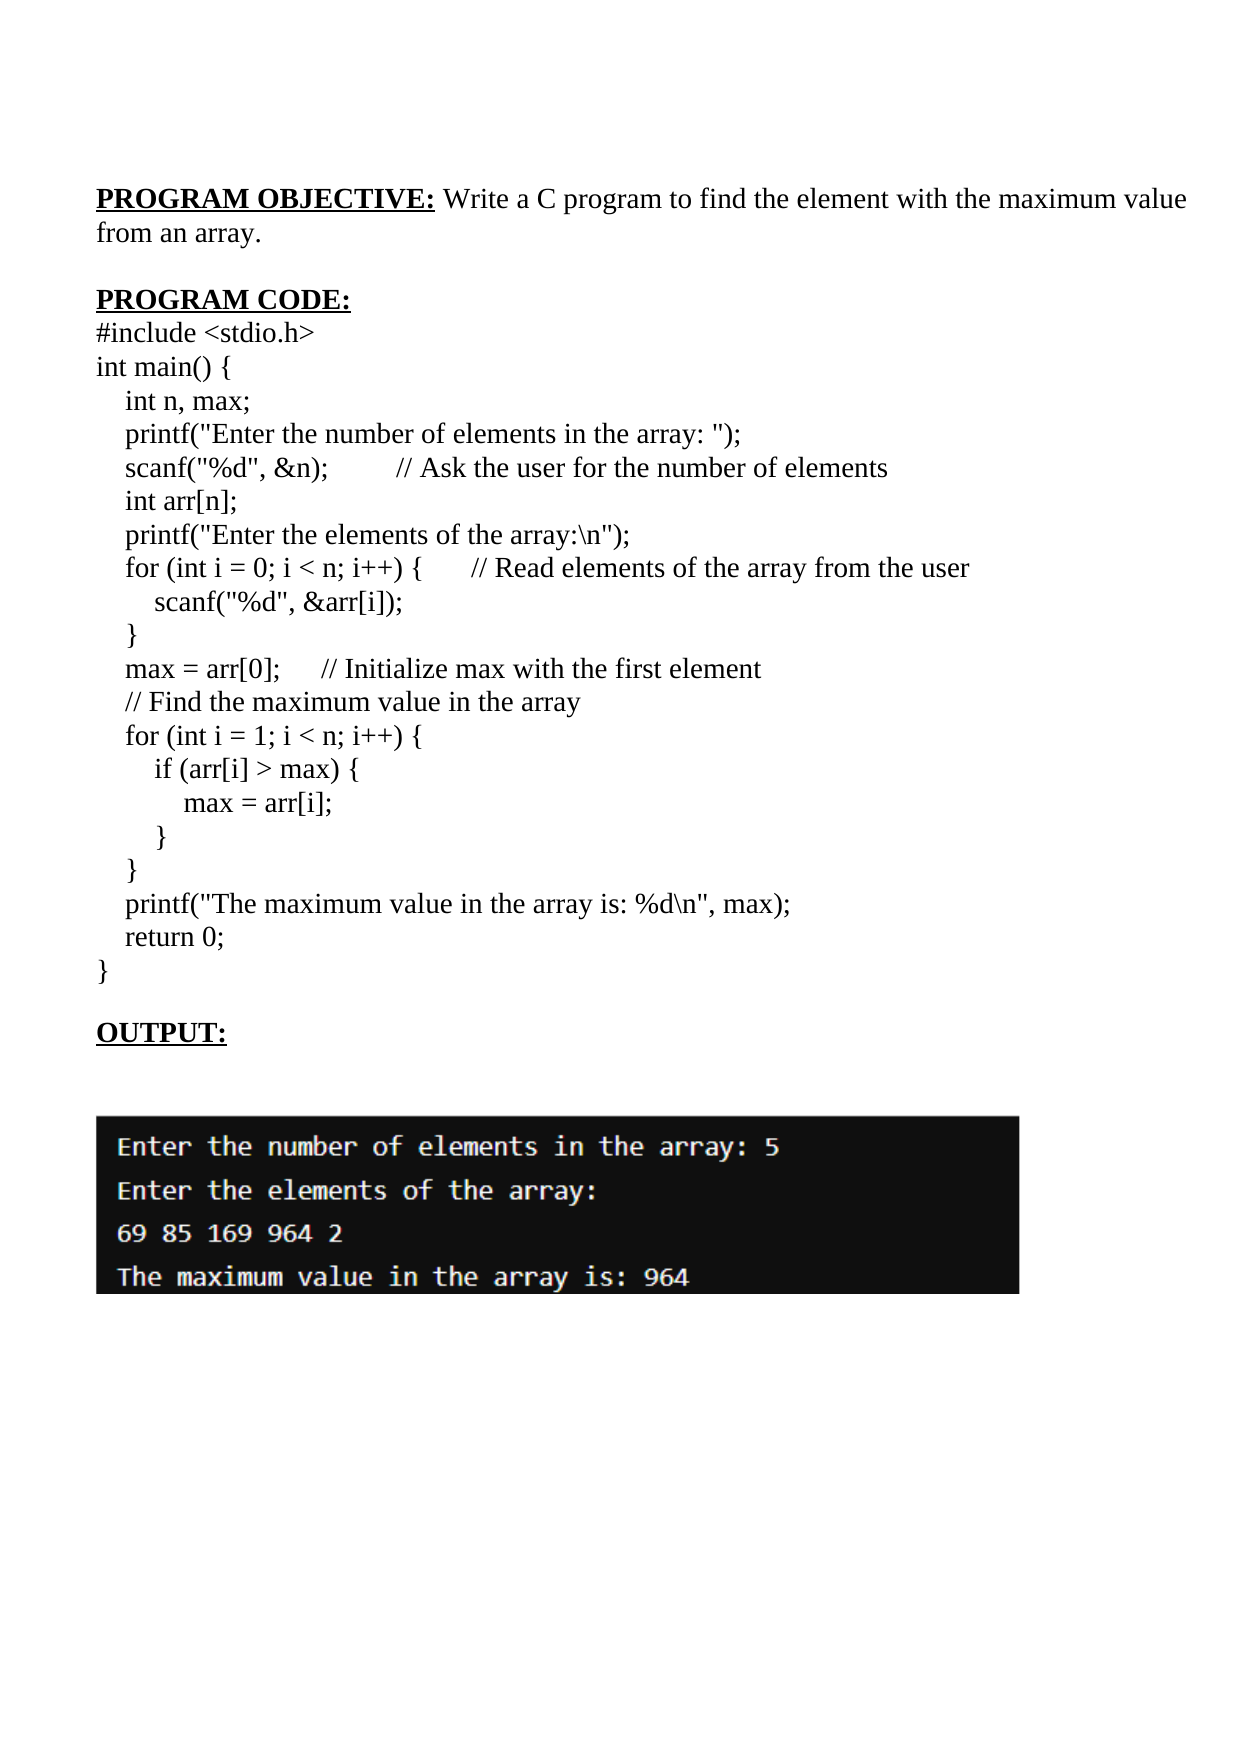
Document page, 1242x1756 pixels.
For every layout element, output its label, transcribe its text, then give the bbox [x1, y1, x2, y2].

text int arr[n]; [96, 483, 1204, 517]
picture [95, 1115, 1020, 1294]
text int main() { [96, 349, 1204, 383]
text int n, max; [96, 383, 1204, 416]
text scanf("%d", &arr[i]); [96, 584, 1204, 617]
text for (int i = 1; i < n; i++) { [96, 718, 1204, 752]
text max = arr[0]; // Initialize max with the first element [96, 651, 1204, 684]
text printf("The maximum value in the array is: %d\n", max); [96, 886, 1204, 919]
text if (arr[i] > max) { [96, 752, 1204, 785]
text } [96, 953, 1204, 986]
text return 0; [96, 919, 1204, 953]
text } [96, 617, 1204, 651]
text for (int i = 0; i < n; i++) { // Read elements of the array from the user [96, 550, 1204, 584]
text PROGRAM OBJECTIVE: Write a C program to find the element with the maximum value from an array. [96, 181, 1204, 248]
text OUTPUT: [96, 1015, 1204, 1049]
text scanf("%d", &n); // Ask the user for the number of elements [96, 450, 1204, 483]
text #include <stdio.h> [96, 316, 1204, 349]
text printf("Enter the number of elements in the array: "); [96, 416, 1204, 450]
text } [96, 819, 1204, 852]
text // Find the maximum value in the array [96, 684, 1204, 718]
text max = arr[i]; [96, 785, 1204, 819]
text } [96, 852, 1204, 886]
text PROGRAM CODE: [96, 282, 1204, 316]
text printf("Enter the elements of the array:\n"); [96, 517, 1204, 550]
